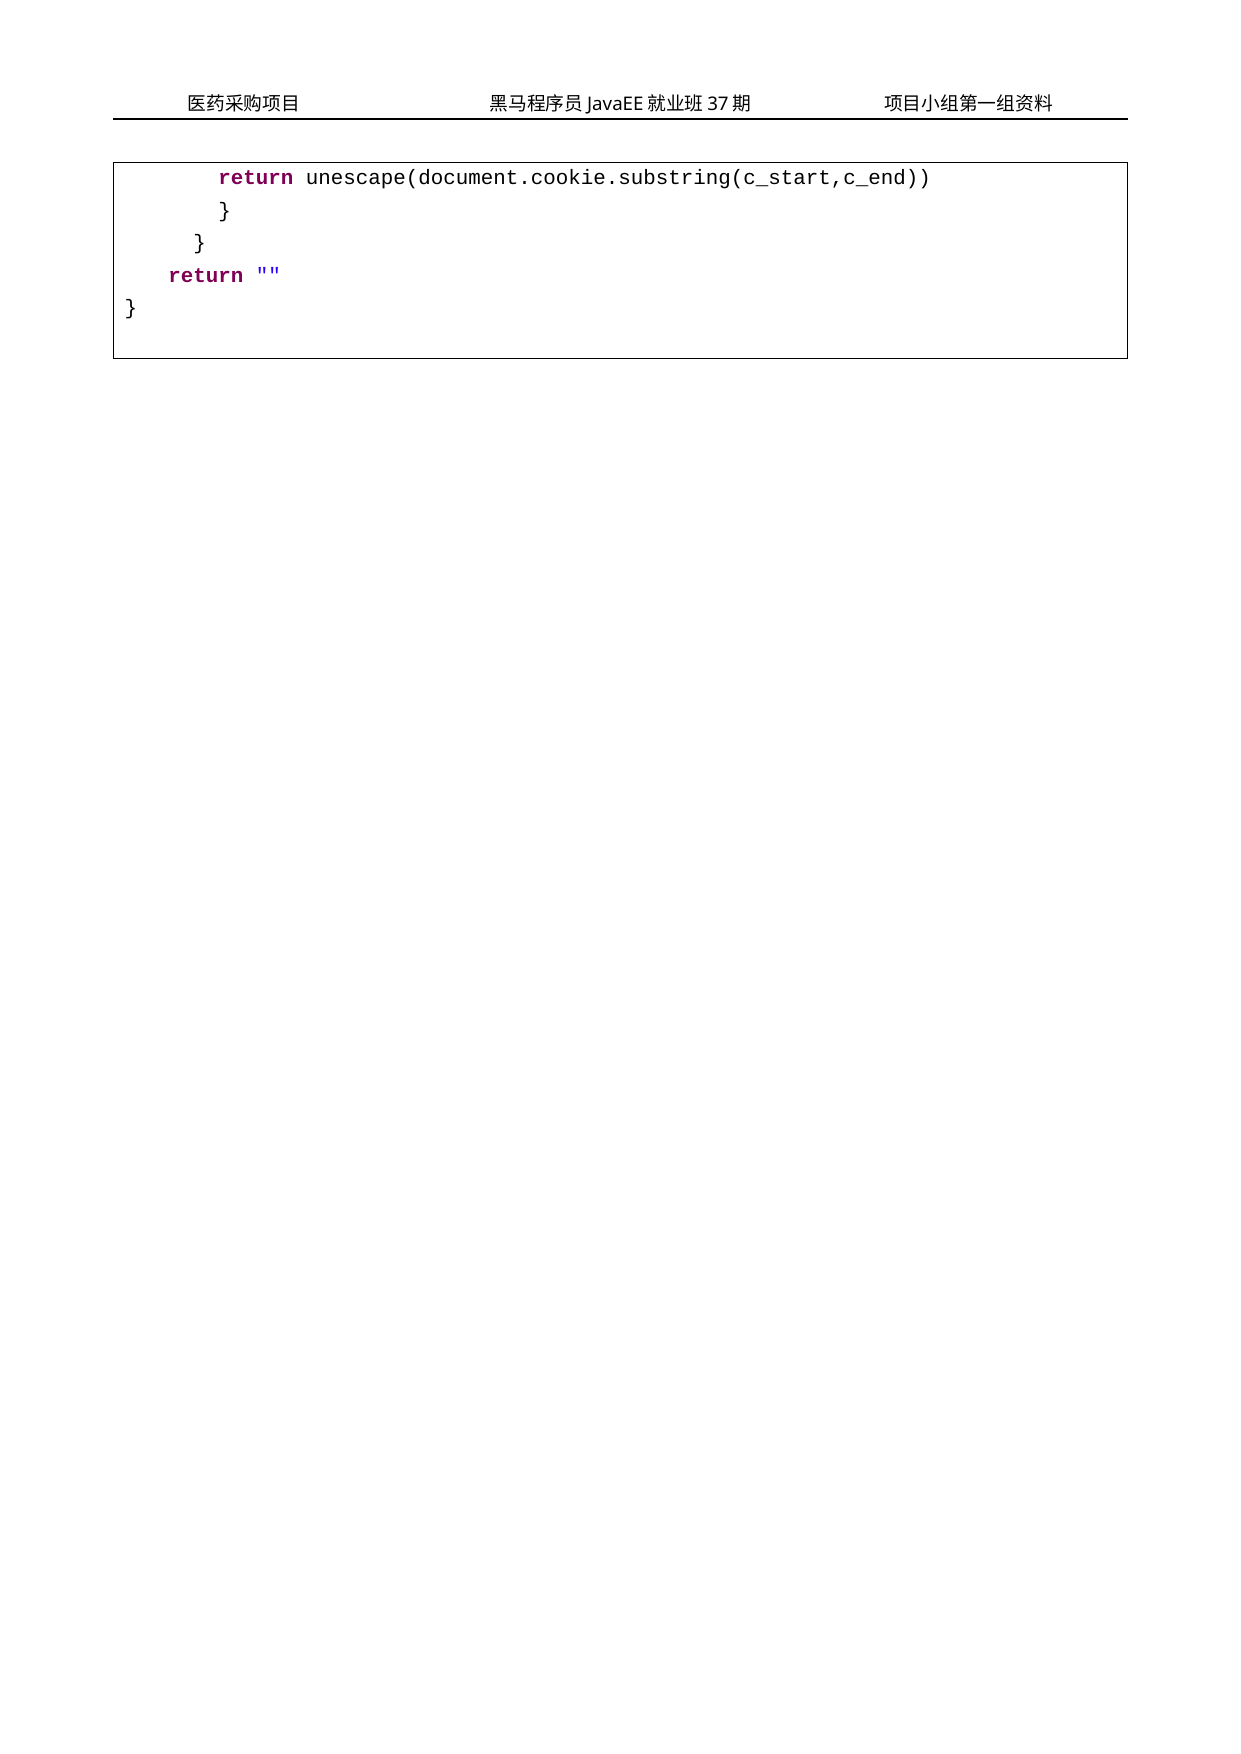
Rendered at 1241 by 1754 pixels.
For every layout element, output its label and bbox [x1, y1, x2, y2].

table_header [114, 163, 1127, 358]
